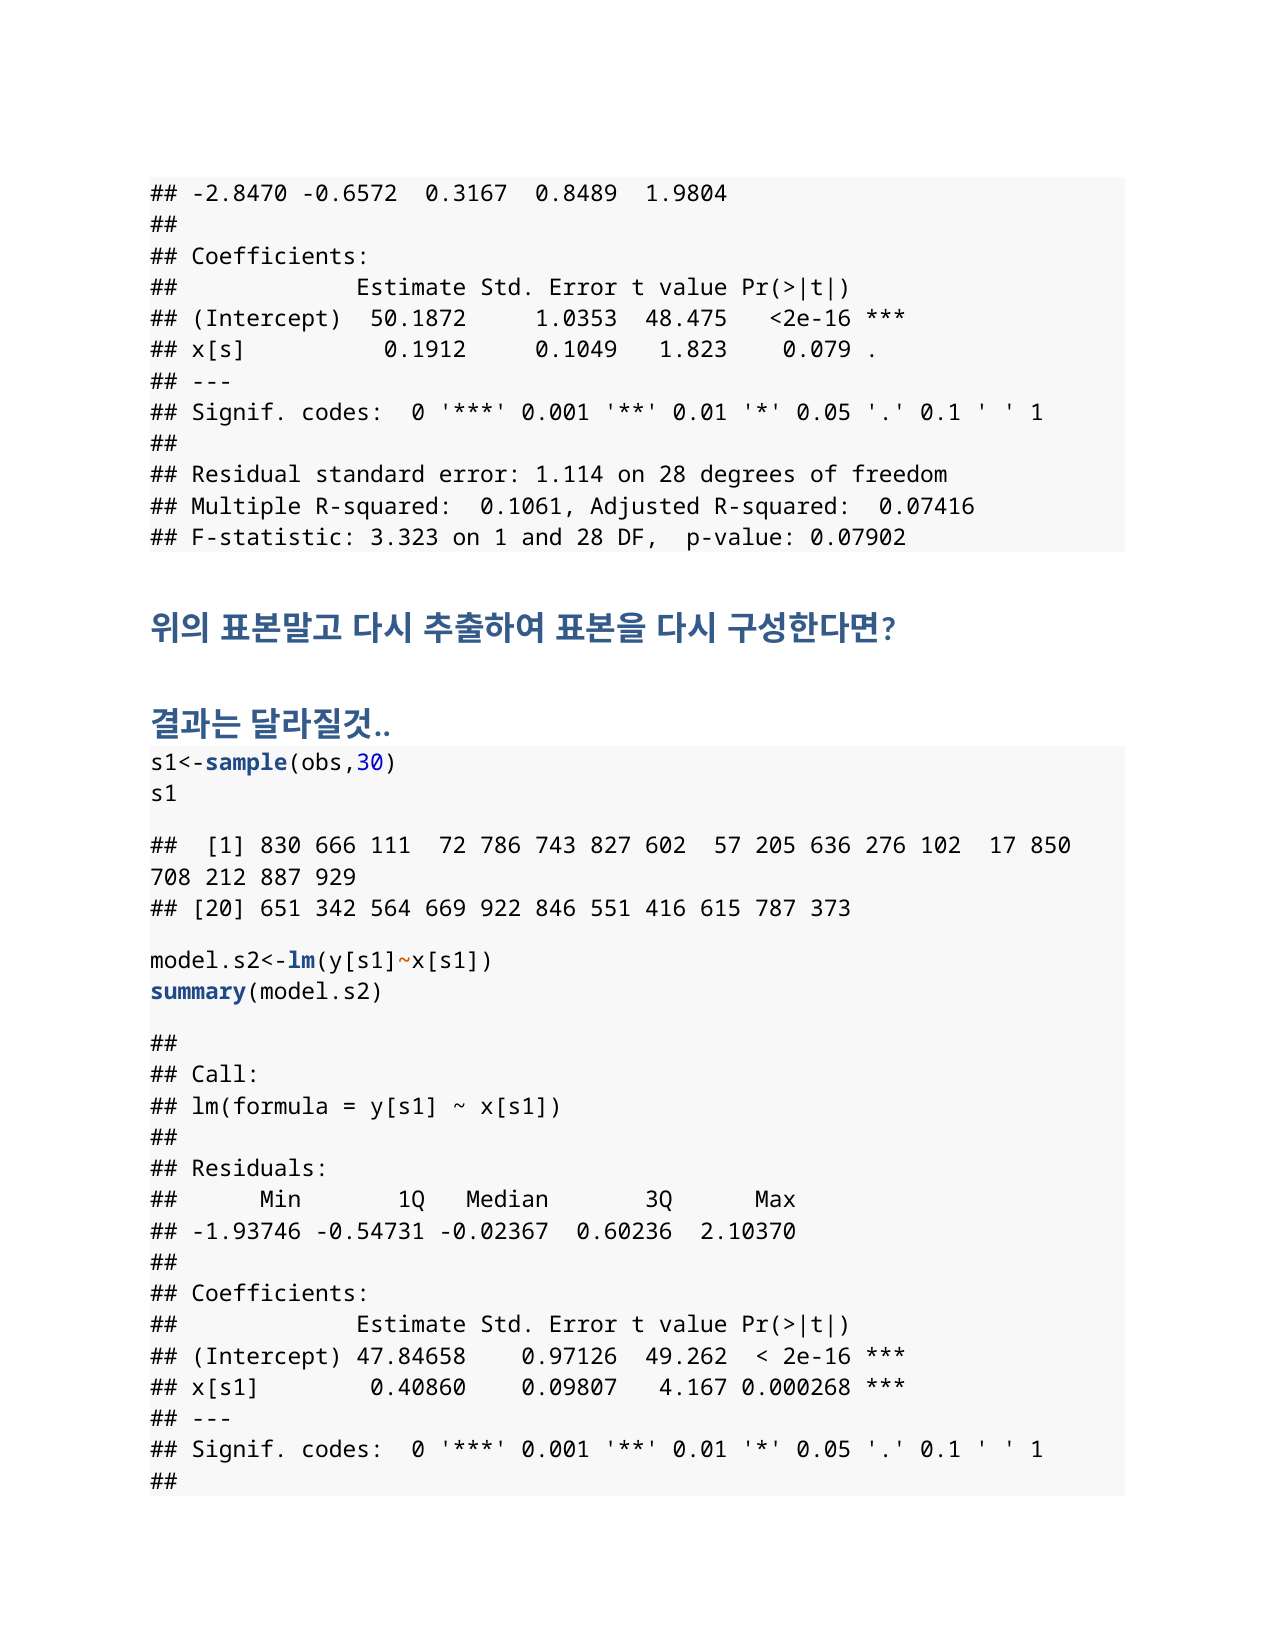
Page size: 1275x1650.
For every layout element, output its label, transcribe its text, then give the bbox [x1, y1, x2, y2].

text s1<-sample(obs,30) s1 [177, 746, 1125, 808]
text ## [1] 830 666 111 72 786 743 827 602 57 205 636 276 102 17 850 708 212 887 929 ## [20] 651 342 564 669 922 846 551 416 615 787 373 [150, 829, 1125, 923]
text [150, 177, 1125, 552]
subtitle 결과는 달라질것.. [150, 700, 1125, 746]
subtitle 위의 표본말고 다시 추출하여 표본을 다시 구성한다면? [150, 602, 1125, 650]
text model.s2<-lm(y[s1]~x[s1]) summary(model.s2) [384, 944, 1125, 1006]
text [150, 1027, 1125, 1496]
